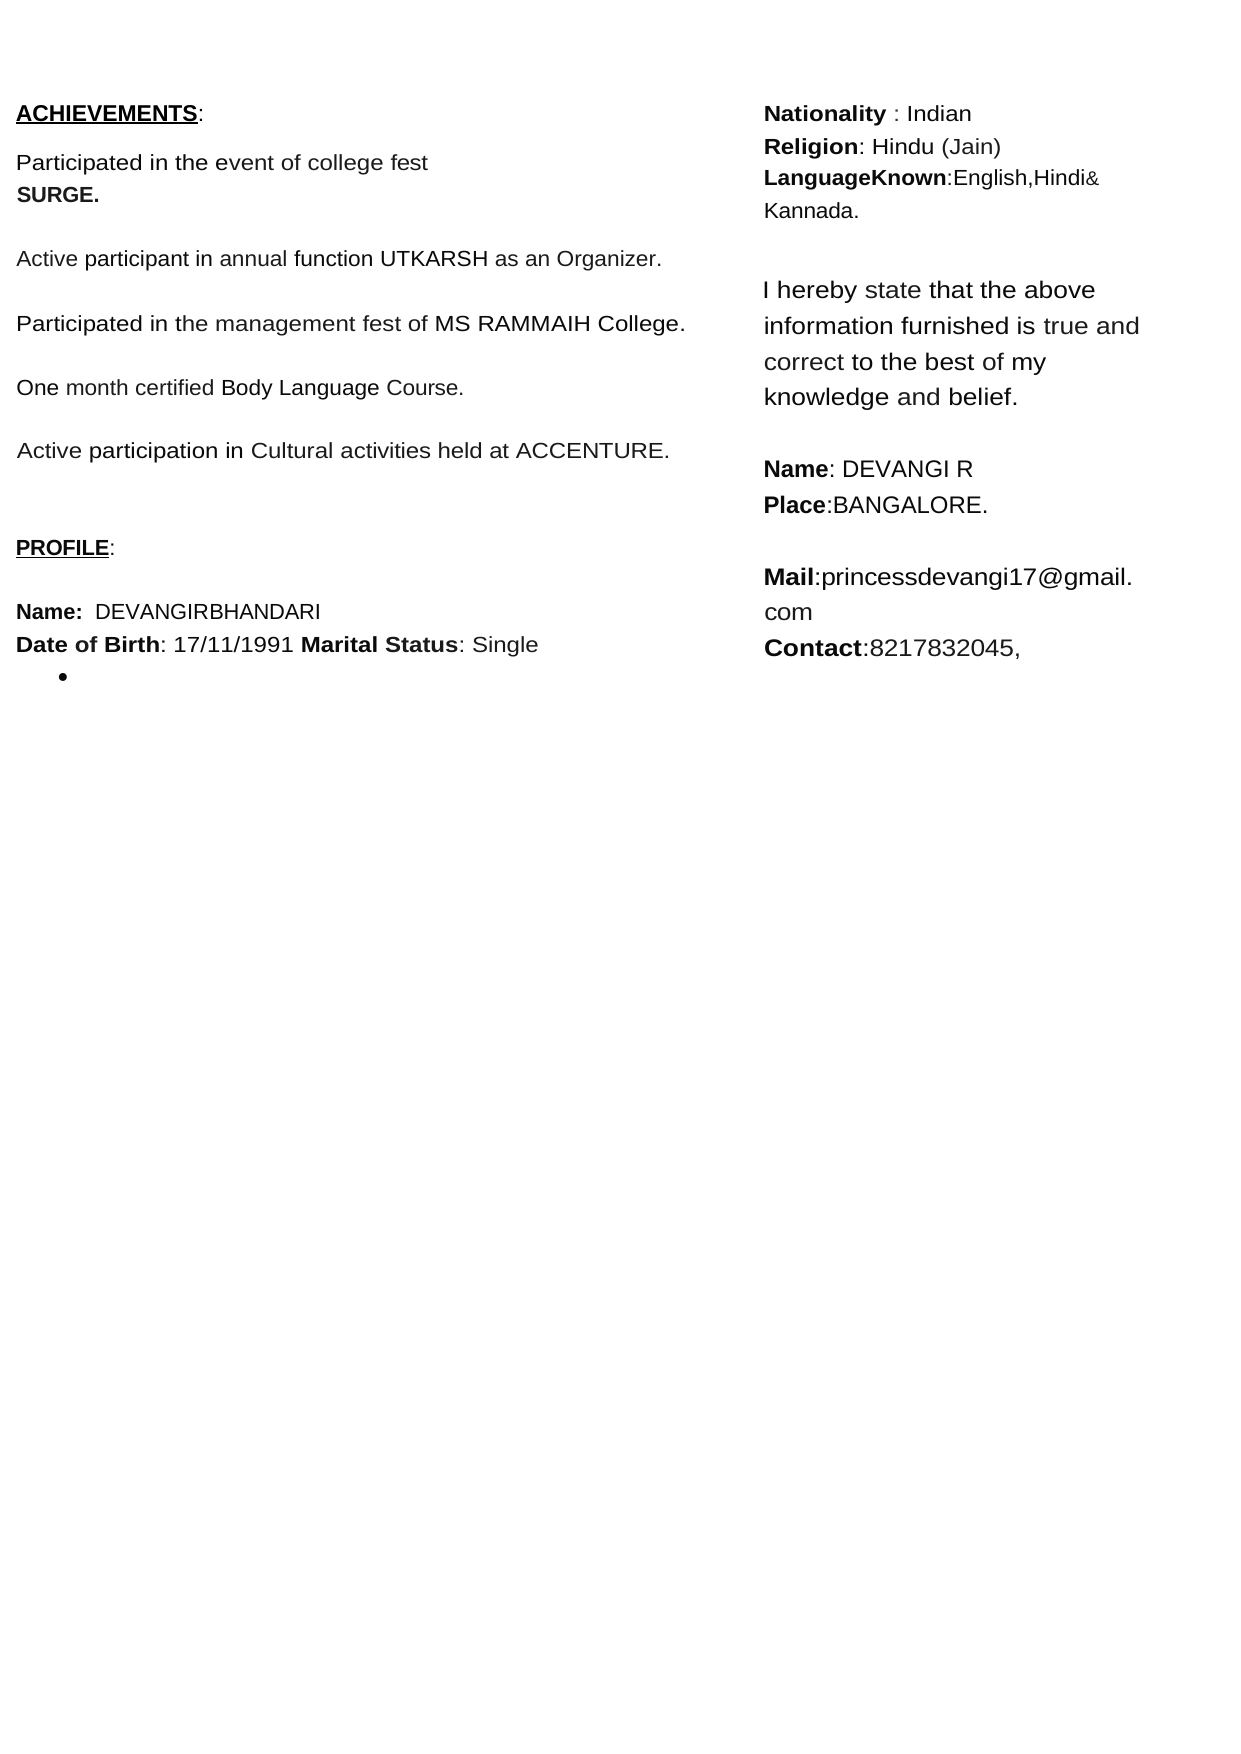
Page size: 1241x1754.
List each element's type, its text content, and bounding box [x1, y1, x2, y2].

text Date of Birth: 17/11/1991 Marital Status: Single Nationality : Indian Religion: Hindu (Jain) [763, 101, 1053, 159]
text PROFILE: [16, 535, 744, 560]
text Kannada. [763, 198, 1192, 223]
text Contact:8217832045, [764, 634, 1192, 661]
text I hereby state that the above information furnished is true and correct to the best of my knowledge and belief. [762, 276, 1171, 411]
text Participated in the management fest of MS RAMMAIH College. [16, 310, 728, 336]
text One month certified Body Language Course. [16, 374, 722, 400]
text Date of Birth: 17/11/1991 Marital Status: Single Nationality : Indian Religion: Hindu (Jain) [16, 632, 605, 657]
text Name: DEVANGI R Place:BANGALORE. [763, 455, 997, 518]
text Active participation in Cultural activities held at ACCENTURE. [17, 438, 728, 464]
text ACHIEVEMENTS: [16, 101, 744, 126]
text Participated in the event of college fest [16, 150, 744, 175]
text Active participant in annual function UTKARSH as an Organizer. [16, 246, 679, 272]
text Name: DEVANGIRBHANDARI [16, 599, 744, 624]
text SURGE. [17, 182, 744, 207]
text LanguageKnown:English,Hindi& [763, 166, 1192, 190]
text Mail:princessdevangi17@gmail. com [763, 562, 1176, 626]
